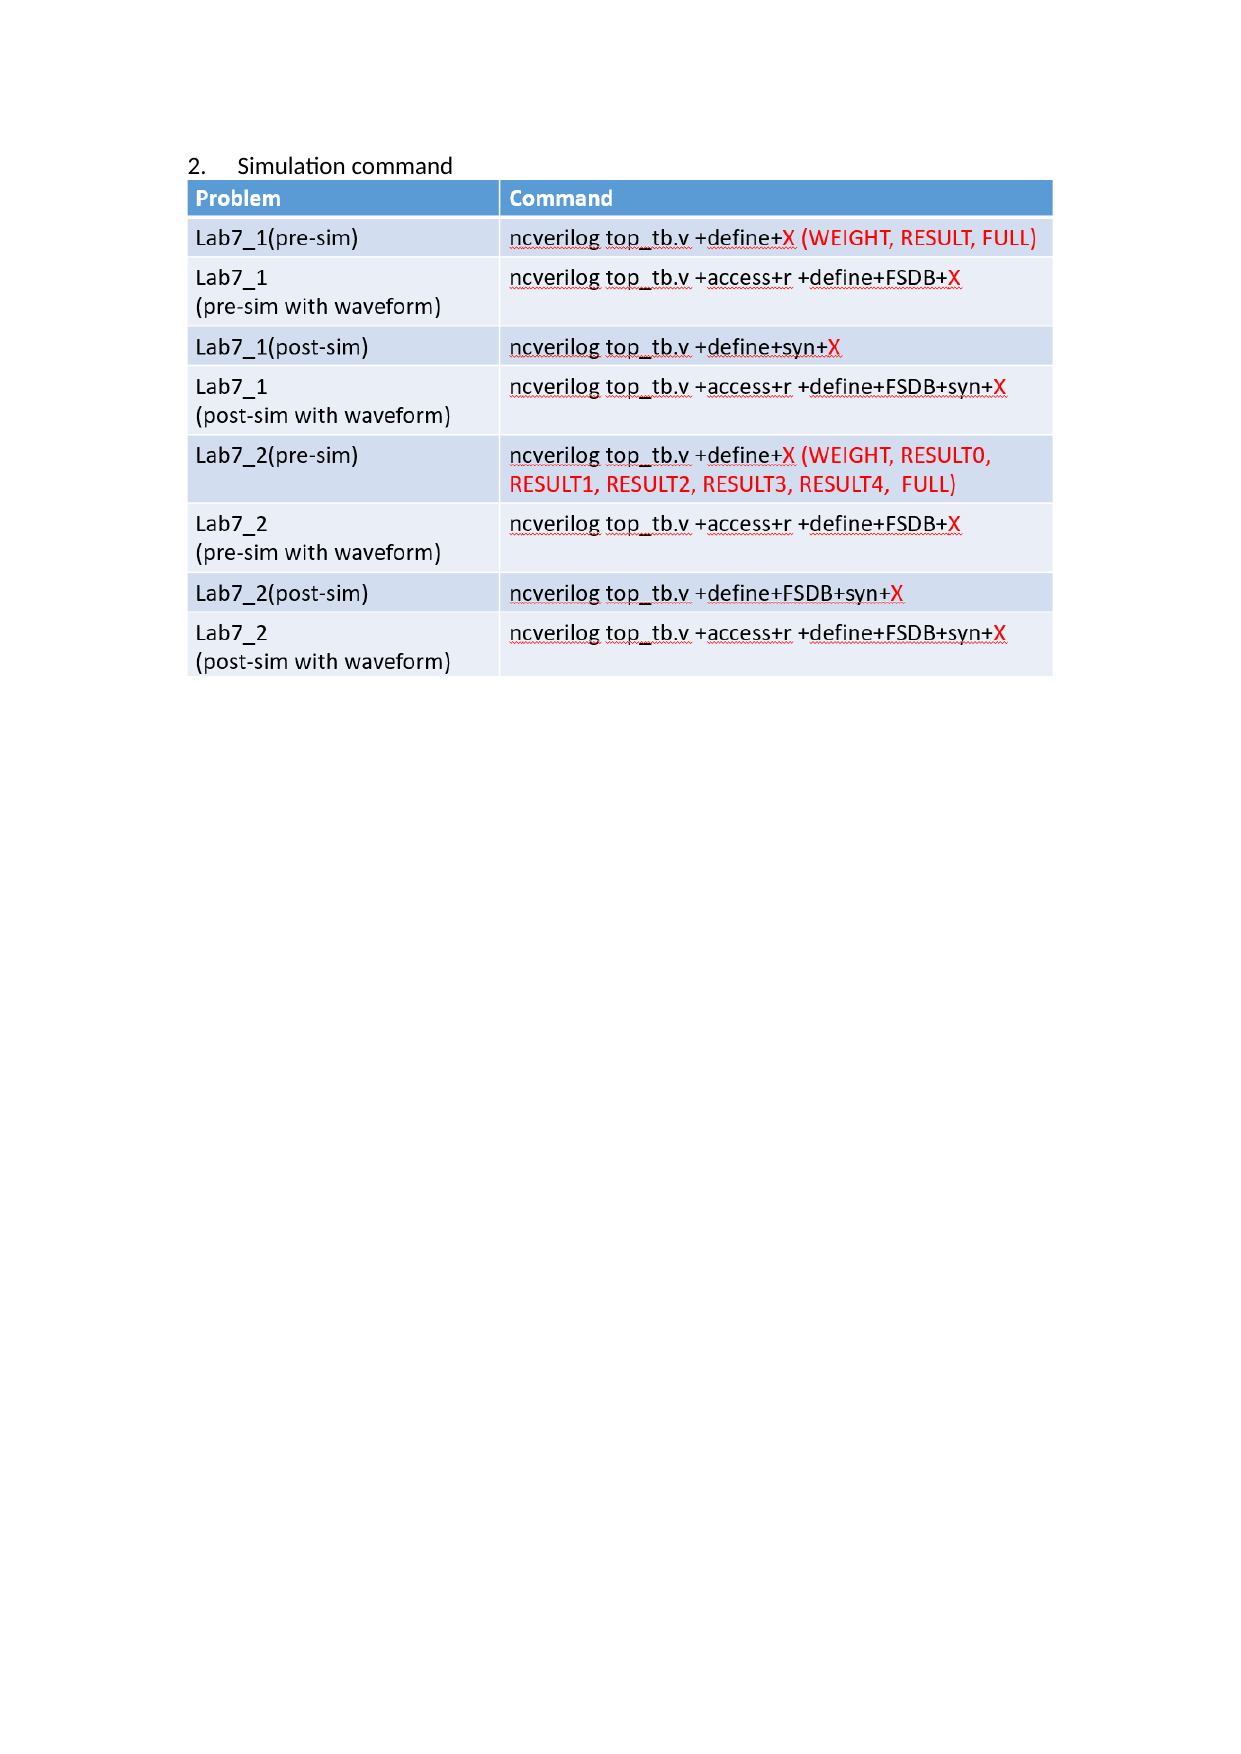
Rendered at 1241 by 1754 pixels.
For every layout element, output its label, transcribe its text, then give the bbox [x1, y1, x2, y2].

picture [187, 180, 1053, 676]
list Simulation command [187, 150, 1053, 180]
